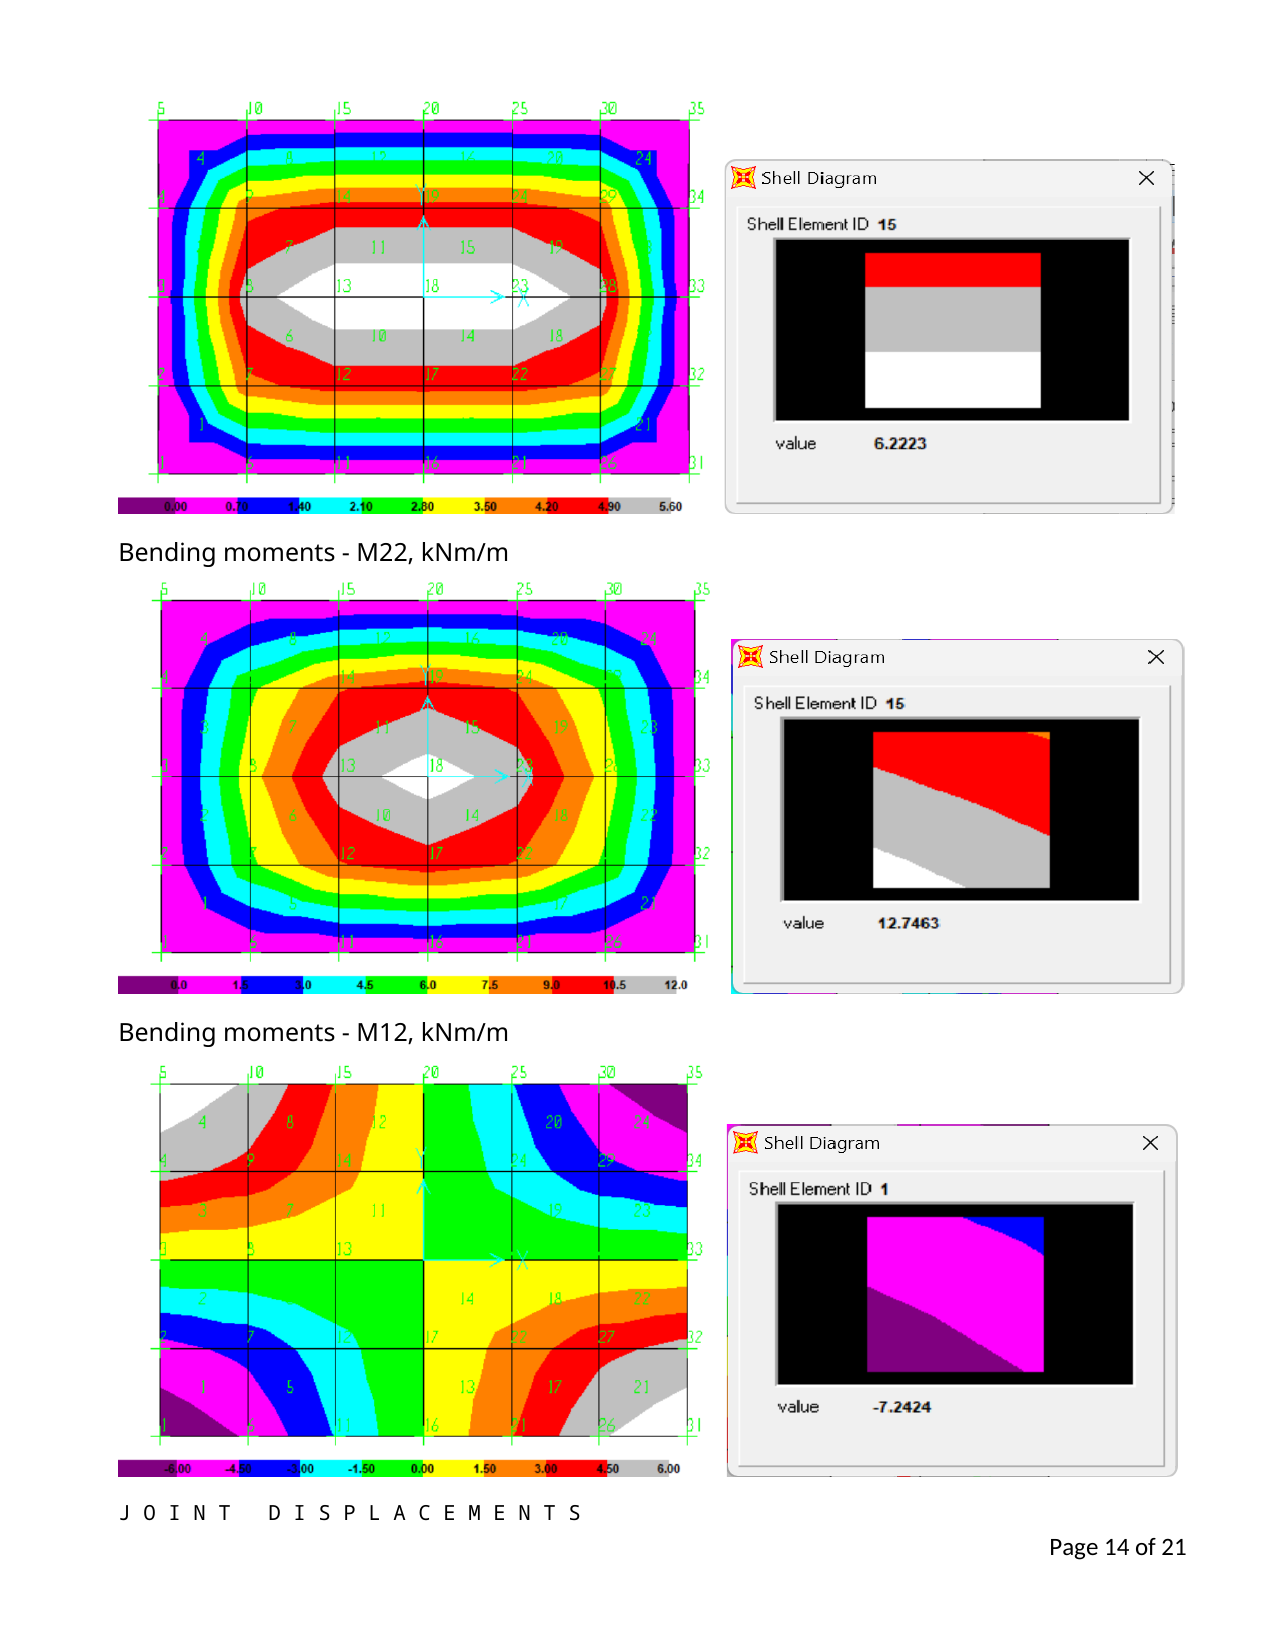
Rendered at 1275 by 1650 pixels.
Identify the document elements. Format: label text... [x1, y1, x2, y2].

text Bending moments - M22, kNm/m [118, 535, 1186, 569]
text J O I N T D I S P L A C E M E N T S [118, 1498, 1186, 1526]
text Bending moments - M12, kNm/m [118, 1014, 1186, 1049]
picture [118, 88, 1175, 514]
picture [118, 1053, 1178, 1477]
picture [118, 573, 1185, 994]
